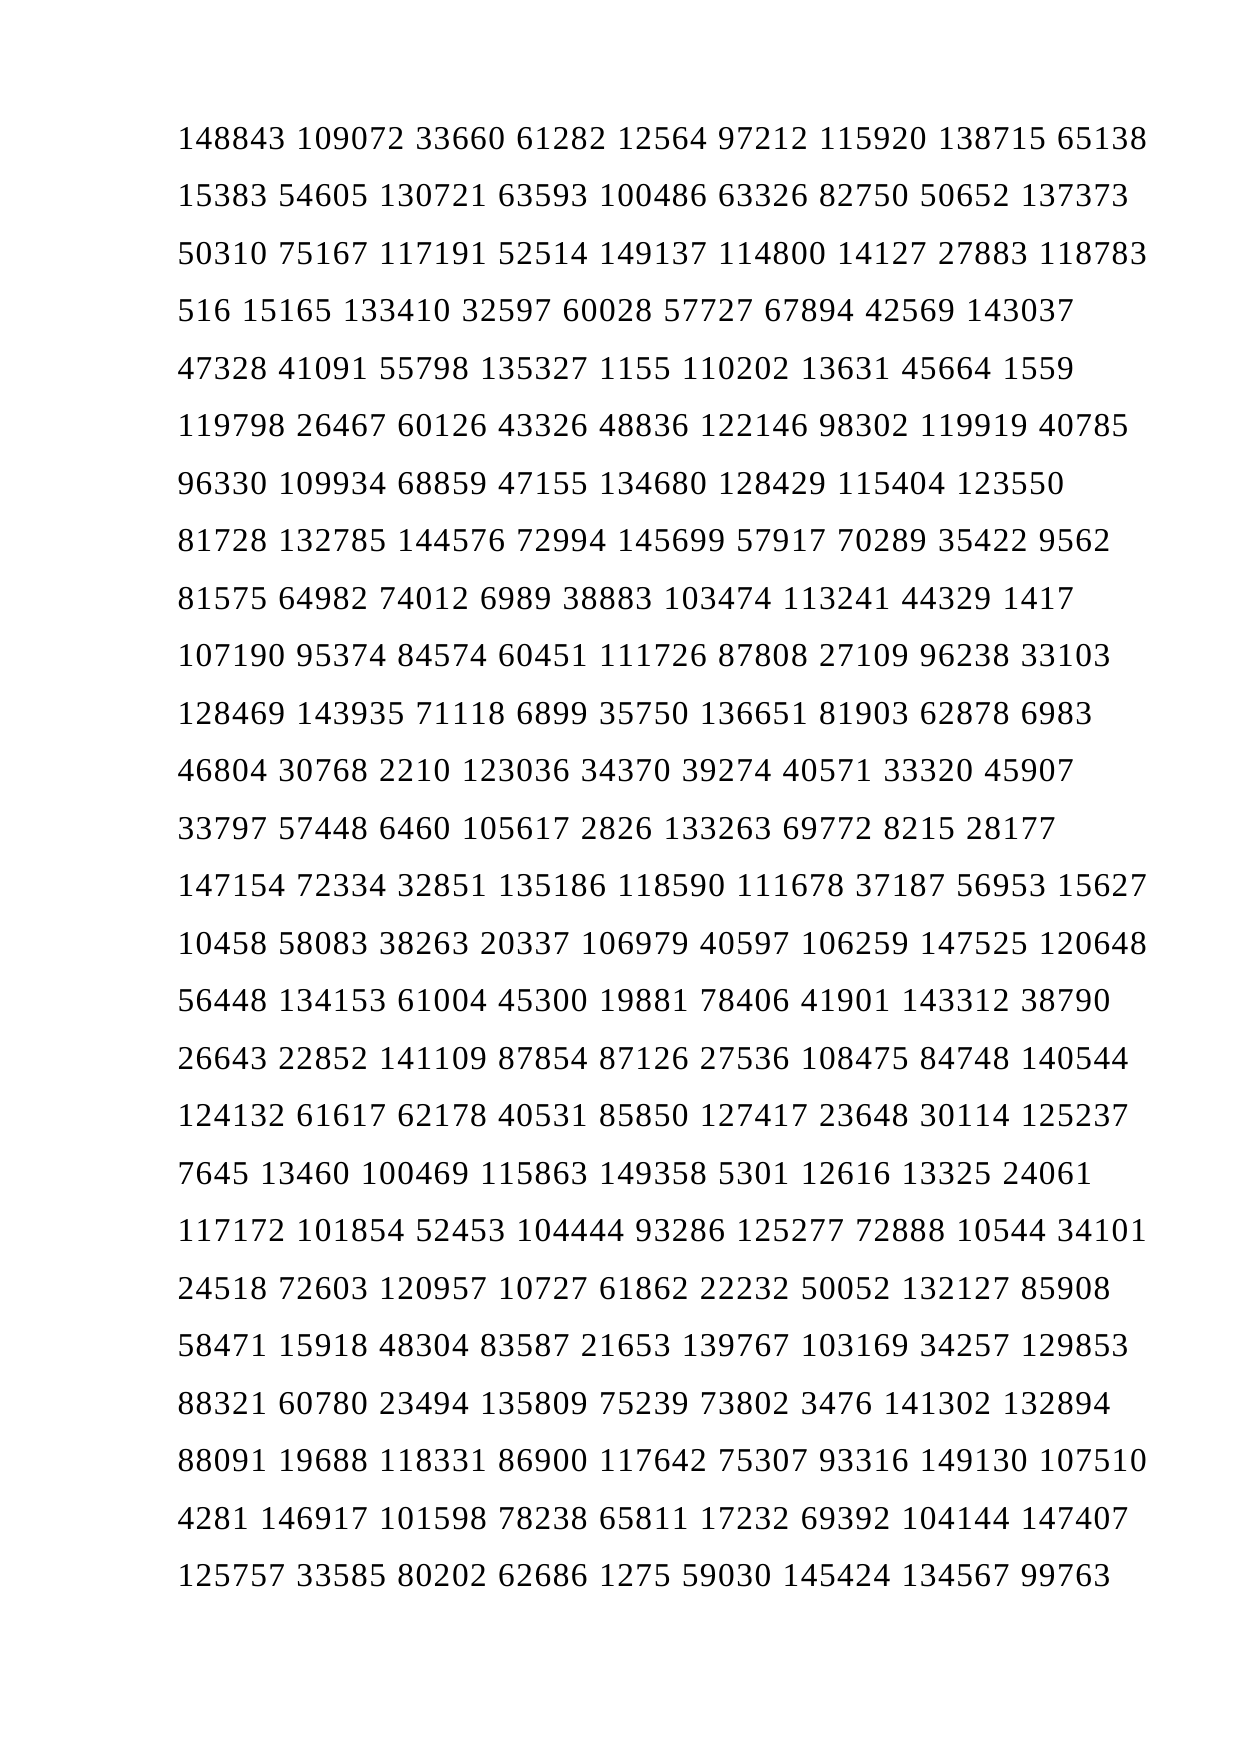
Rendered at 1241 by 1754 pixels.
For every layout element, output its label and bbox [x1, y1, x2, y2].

text [177, 118, 1152, 1594]
